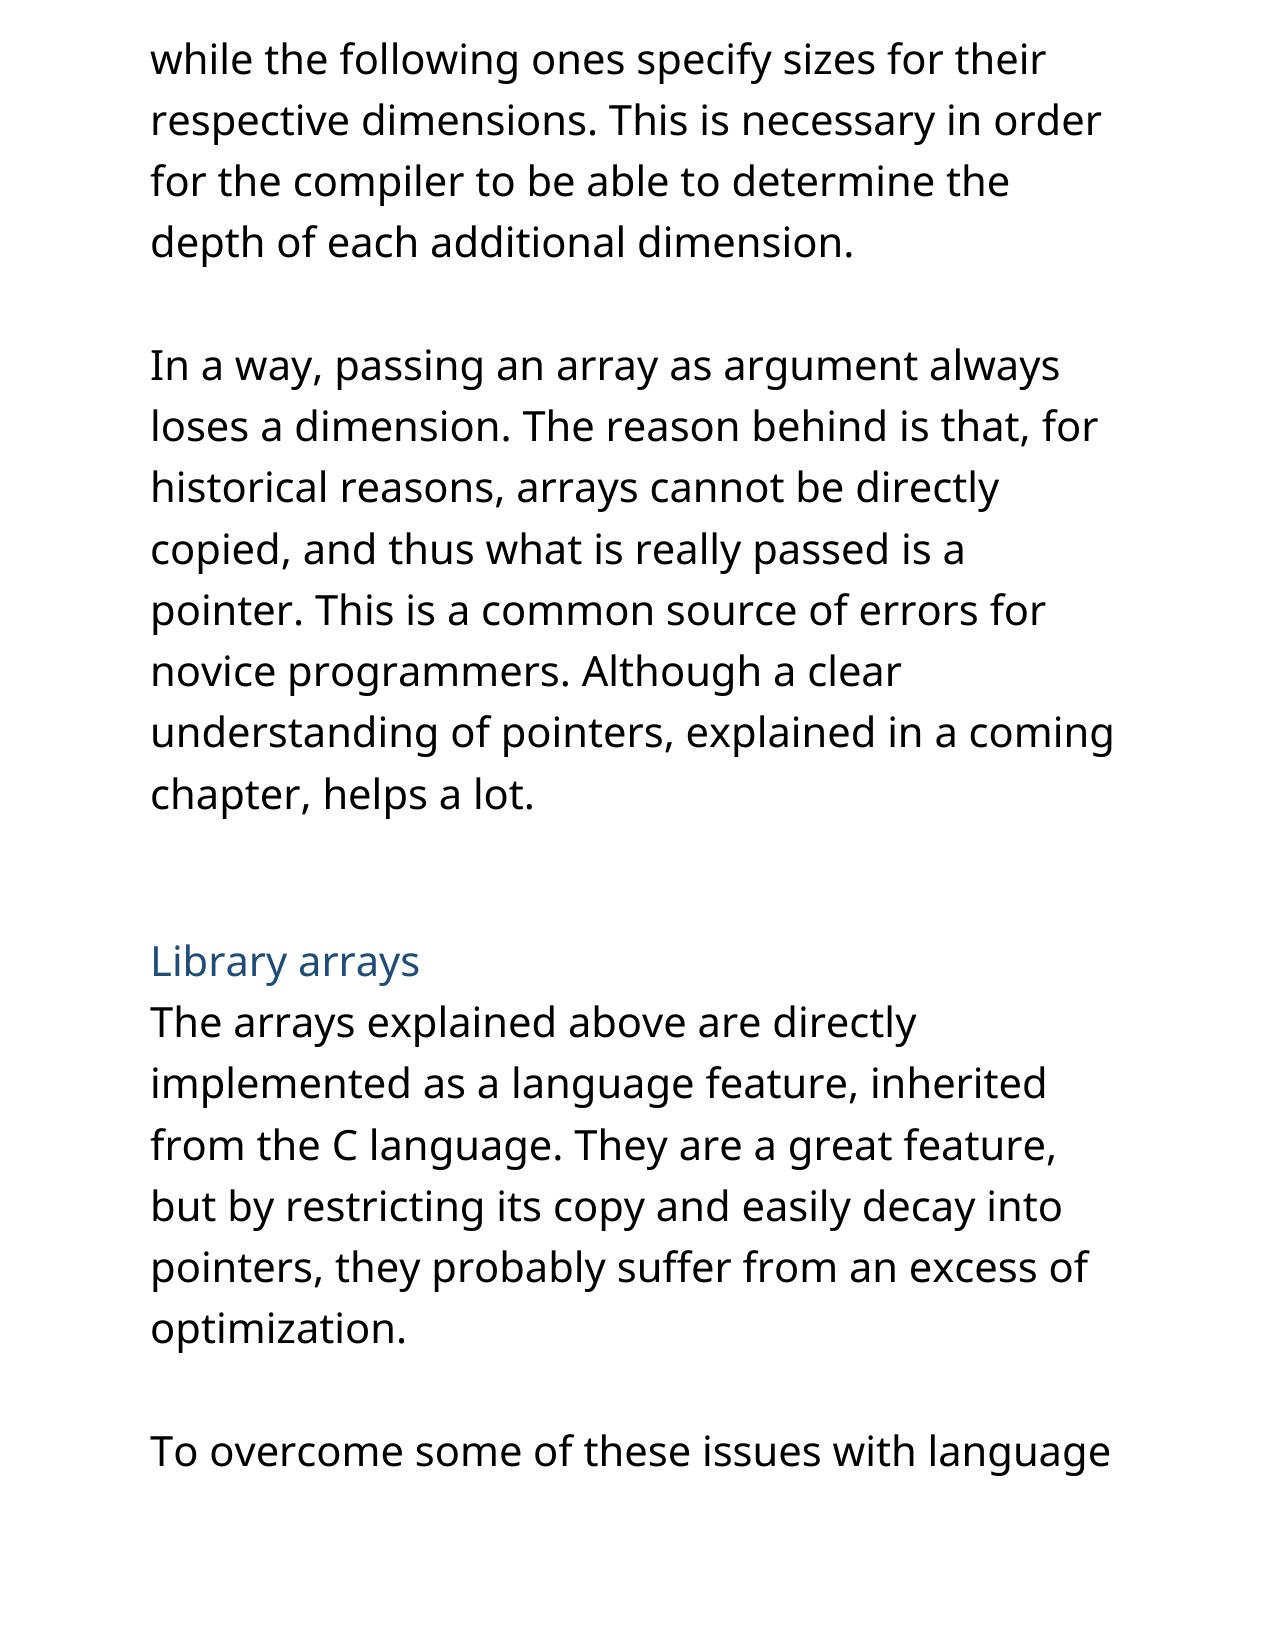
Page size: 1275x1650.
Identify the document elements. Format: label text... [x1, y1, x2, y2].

subtitle Library arrays [150, 932, 1125, 988]
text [150, 993, 1125, 1478]
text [150, 29, 1125, 913]
